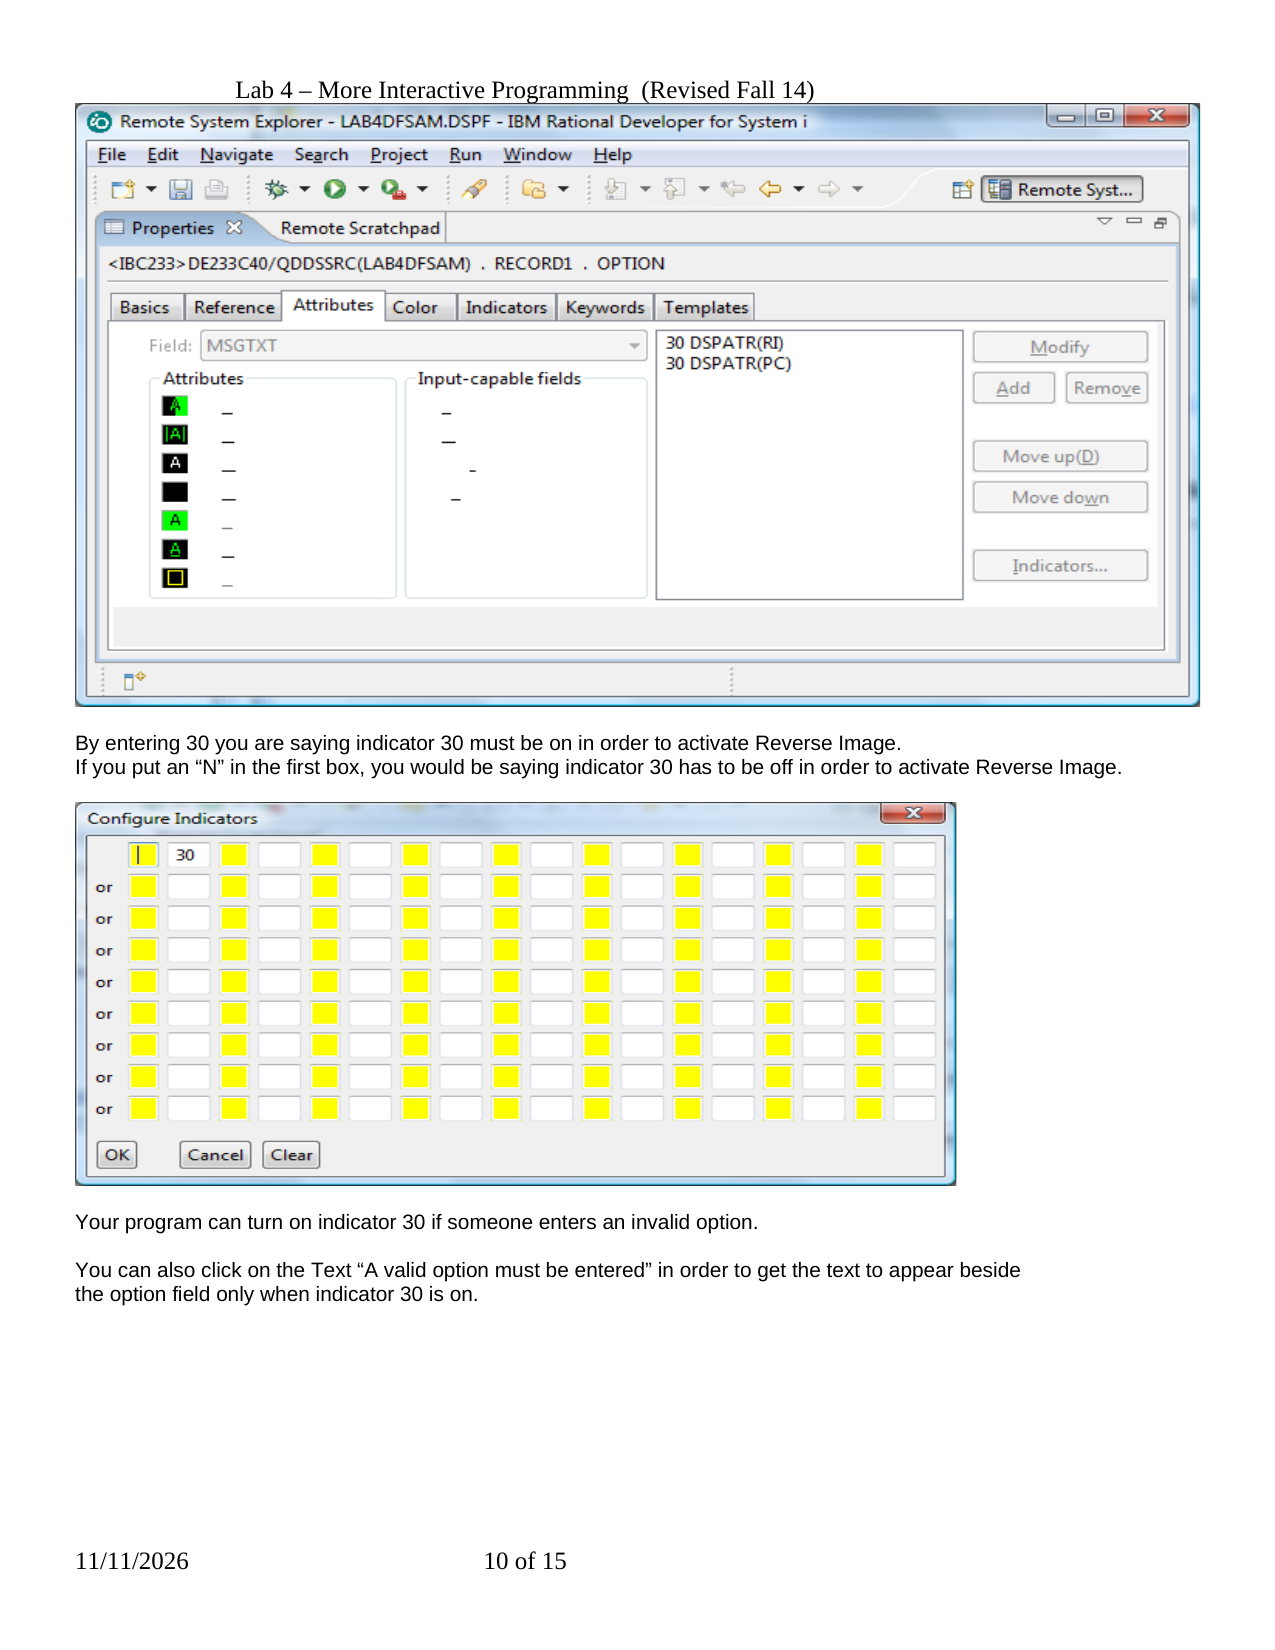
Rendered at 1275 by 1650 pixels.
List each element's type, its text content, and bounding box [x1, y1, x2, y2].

text Your program can turn on indicator 30 if someone enters an invalid option. [75, 1209, 1200, 1233]
text the option field only when indicator 30 is on. [75, 1281, 1200, 1305]
text If you put an “N” in the first box, you would be saying indicator 30 has to be off in order to activate Reverse Image. [75, 755, 1200, 779]
picture [75, 103, 1200, 707]
picture [75, 802, 957, 1186]
text By entering 30 you are saying indicator 30 must be on in order to activate Reverse Image. [75, 731, 1200, 755]
text You can also click on the Text “A valid option must be entered” in order to get the text to appear beside [75, 1257, 1200, 1281]
